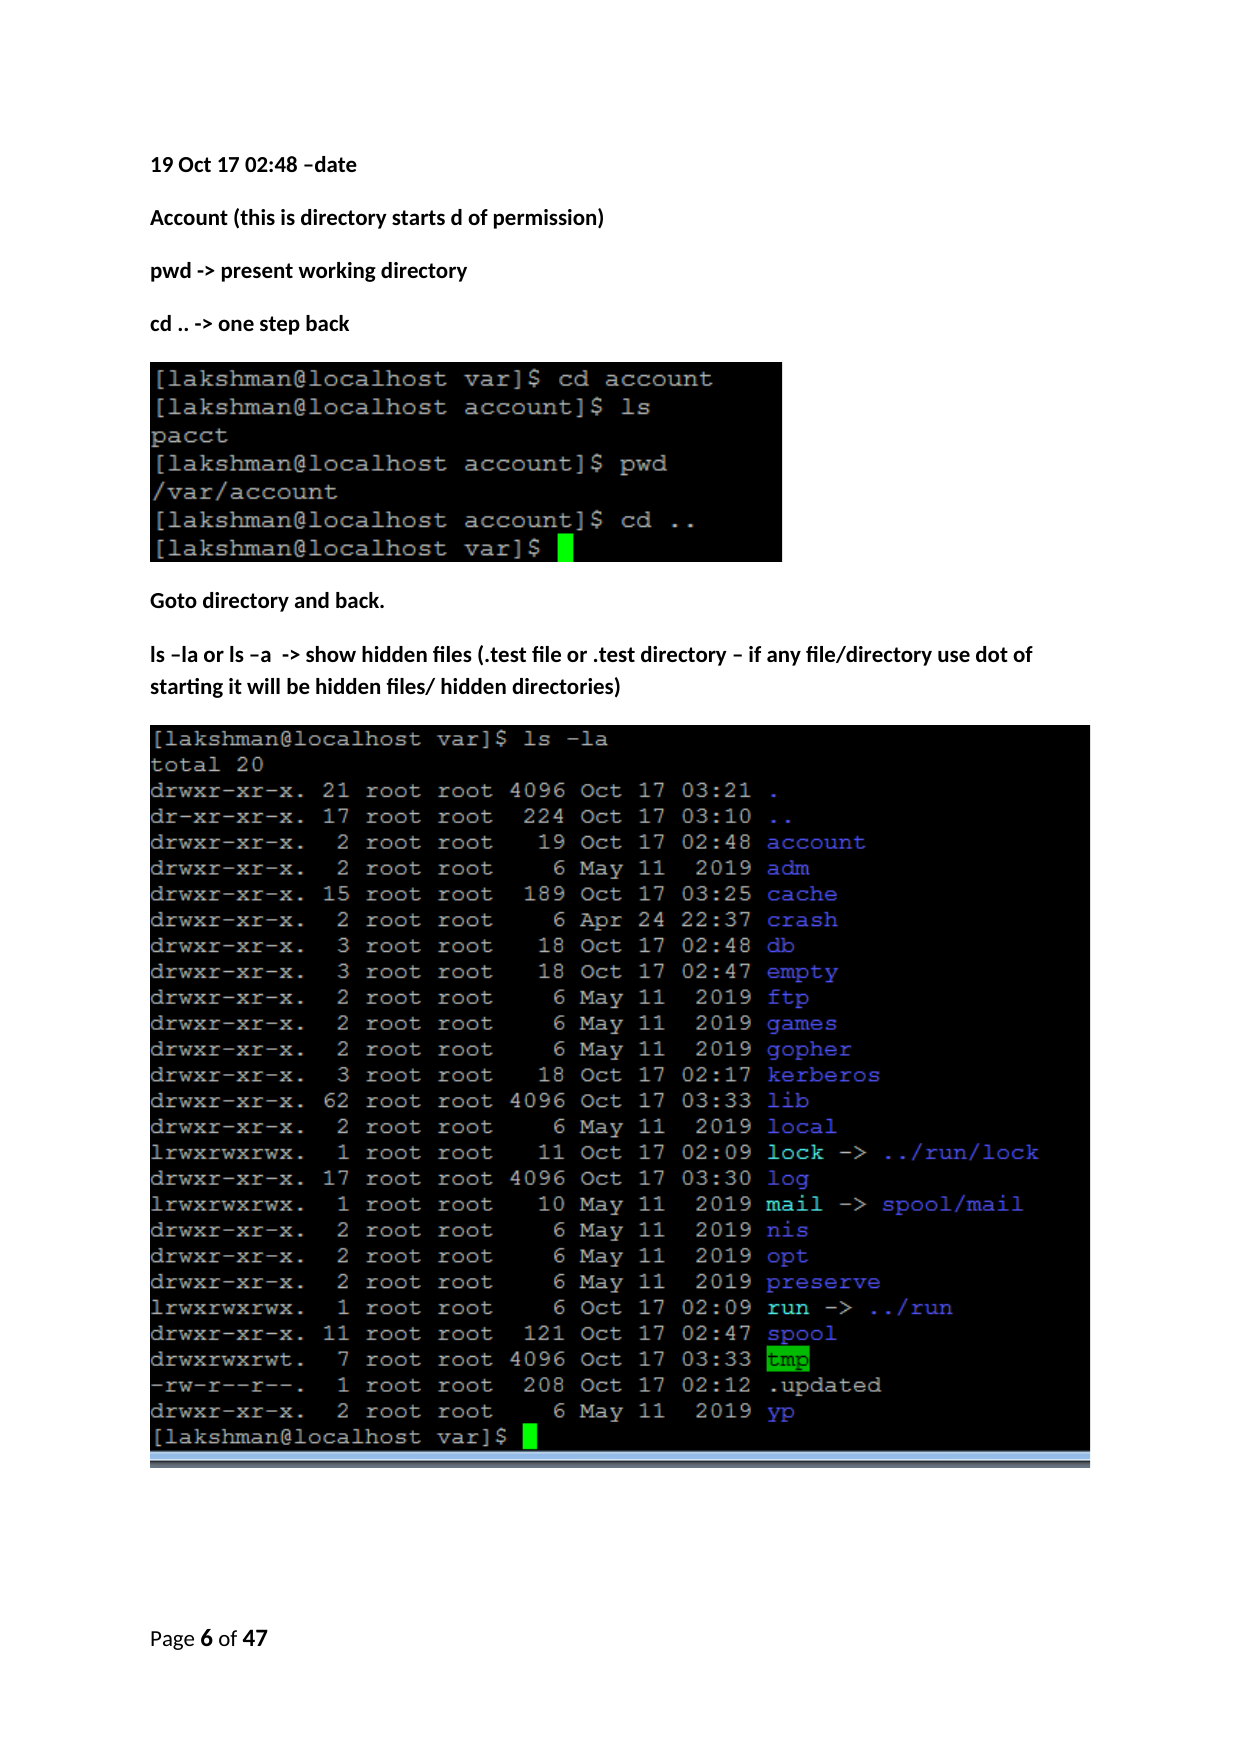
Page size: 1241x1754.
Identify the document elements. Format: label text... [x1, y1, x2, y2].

text pwd -> present working directory [150, 256, 1090, 284]
text cd .. -> one step back [150, 309, 1090, 337]
text ls –la or ls –a -> show hidden files (.test file or .test directory – if any file/directory use dot of starting it will be hidden files/ hidden directories) [150, 640, 1090, 700]
text Goto directory and back. [150, 587, 1090, 615]
picture [150, 725, 1091, 1468]
text 19 Oct 17 02:48 –date [150, 150, 1090, 178]
text Account (this is directory starts d of permission) [150, 203, 1090, 231]
picture [150, 362, 783, 562]
